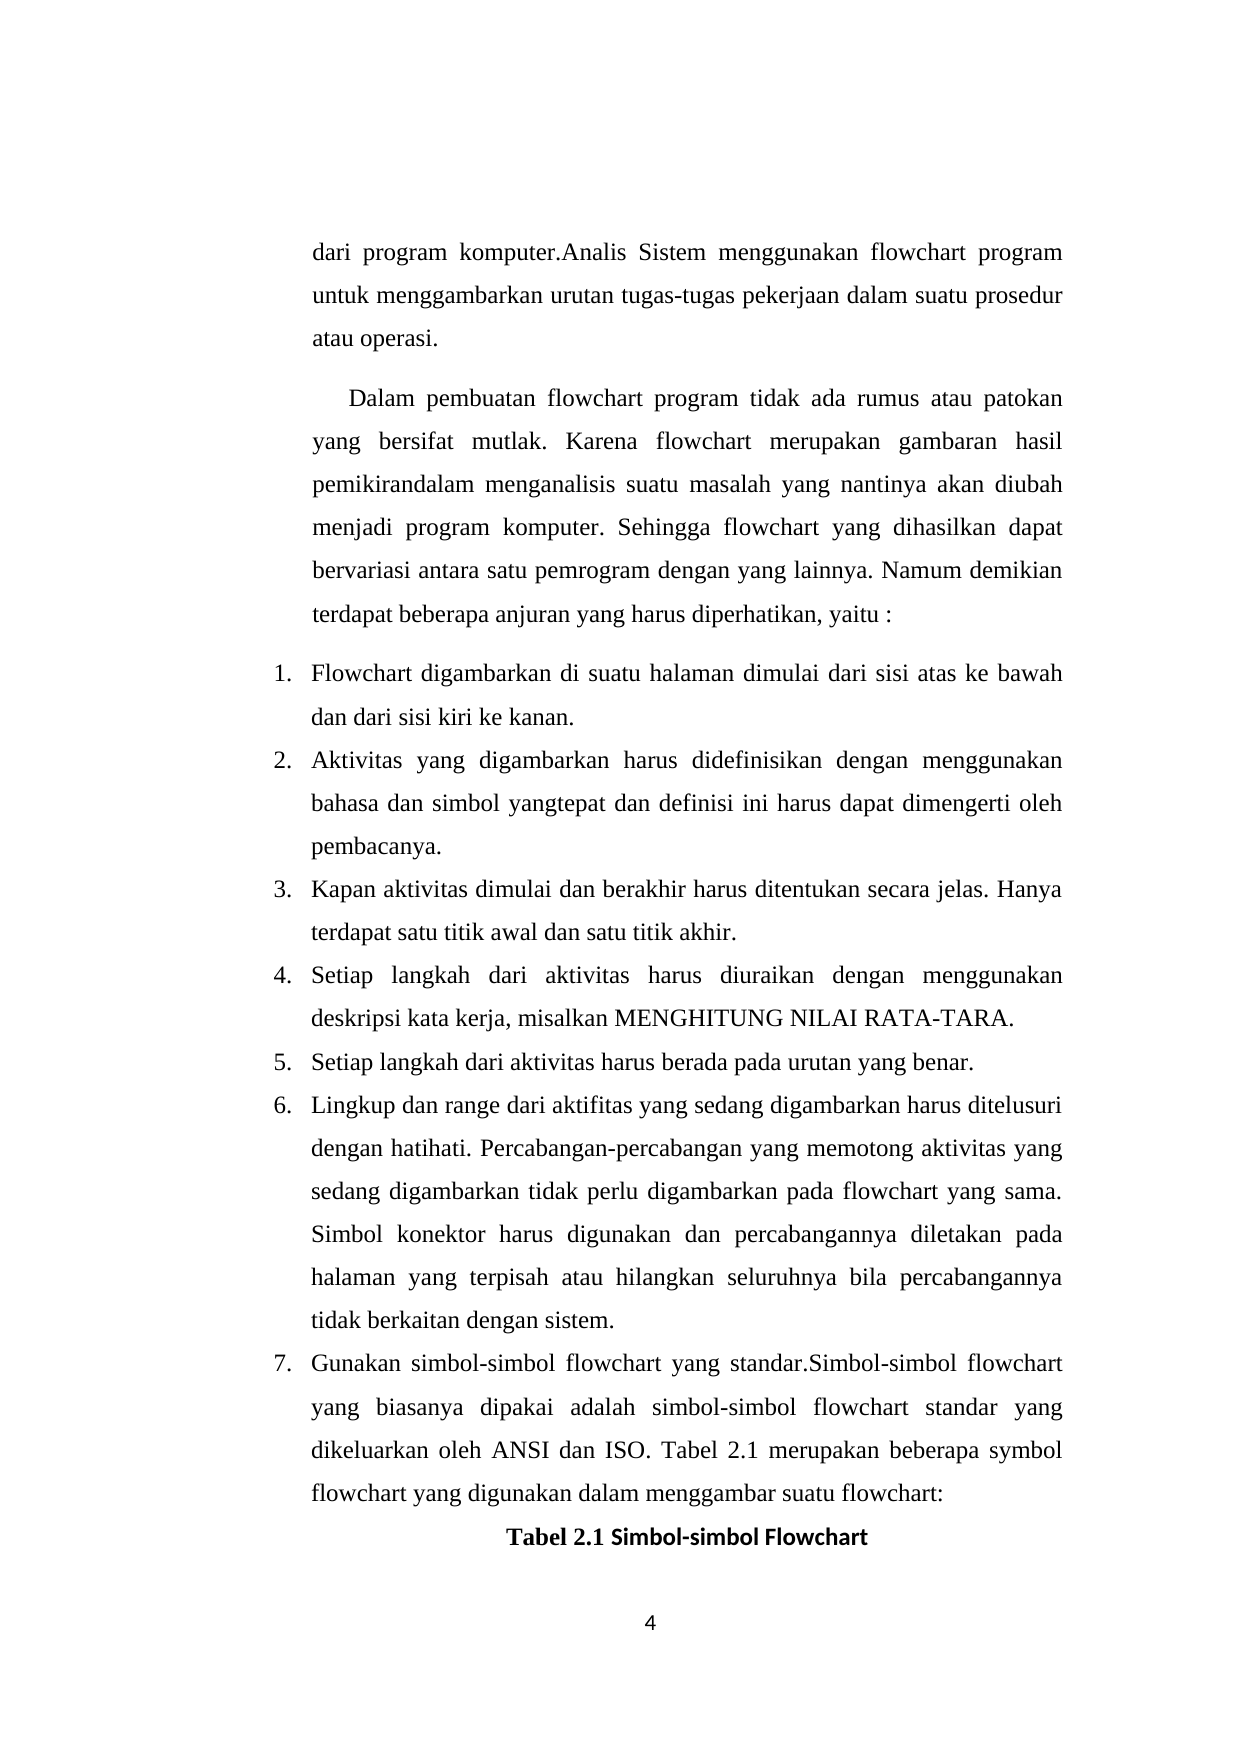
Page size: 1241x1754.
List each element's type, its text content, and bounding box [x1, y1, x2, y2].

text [312, 237, 1063, 352]
list Aktivitas yang digambarkan harus didefinisikan dengan menggunakan bahasa dan simbol yangtepat dan definisi ini harus dapat dimengerti oleh pembacanya. [273, 745, 1063, 860]
text Dalam pembuatan flowchart program tidak ada rumus atau patokan yang bersifat mutlak. Karena flowchart merupakan gambaran hasil pemikirandalam menganalisis suatu masalah yang nantinya akan diubah menjadi program komputer. Sehingga flowchart yang dihasilkan dapat bervariasi antara satu pemrogram dengan yang lainnya. Namum demikian terdapat beberapa anjuran yang harus diperhatikan, yaitu : [312, 383, 1063, 627]
list Gunakan simbol-simbol flowchart yang standar.Simbol-simbol flowchart yang biasanya dipakai adalah simbol-simbol flowchart standar yang dikeluarkan oleh ANSI dan ISO. Tabel 2.1 merupakan beberapa symbol flowchart yang digunakan dalam menggambar suatu flowchart: [273, 1348, 1063, 1507]
list Tabel 2.1 Simbol-simbol Flowchart [311, 1521, 1063, 1551]
list Setiap langkah dari aktivitas harus berada pada urutan yang benar. [273, 1047, 1063, 1075]
list Flowchart digambarkan di suatu halaman dimulai dari sisi atas ke bawah dan dari sisi kiri ke kanan. [273, 658, 1063, 730]
list Kapan aktivitas dimulai dan berakhir harus ditentukan secara jelas. Hanya terdapat satu titik awal dan satu titik akhir. [273, 874, 1063, 946]
list Lingkup dan range dari aktifitas yang sedang digambarkan harus ditelusuri dengan hatihati. Percabangan-percabangan yang memotong aktivitas yang sedang digambarkan tidak perlu digambarkan pada flowchart yang sama. Simbol konektor harus digunakan dan percabangannya diletakan pada halaman yang terpisah atau hilangkan seluruhnya bila percabangannya tidak berkaitan dengan sistem. [273, 1090, 1063, 1334]
list Setiap langkah dari aktivitas harus diuraikan dengan menggunakan deskripsi kata kerja, misalkan MENGHITUNG NILAI RATA-TARA. [273, 960, 1063, 1032]
